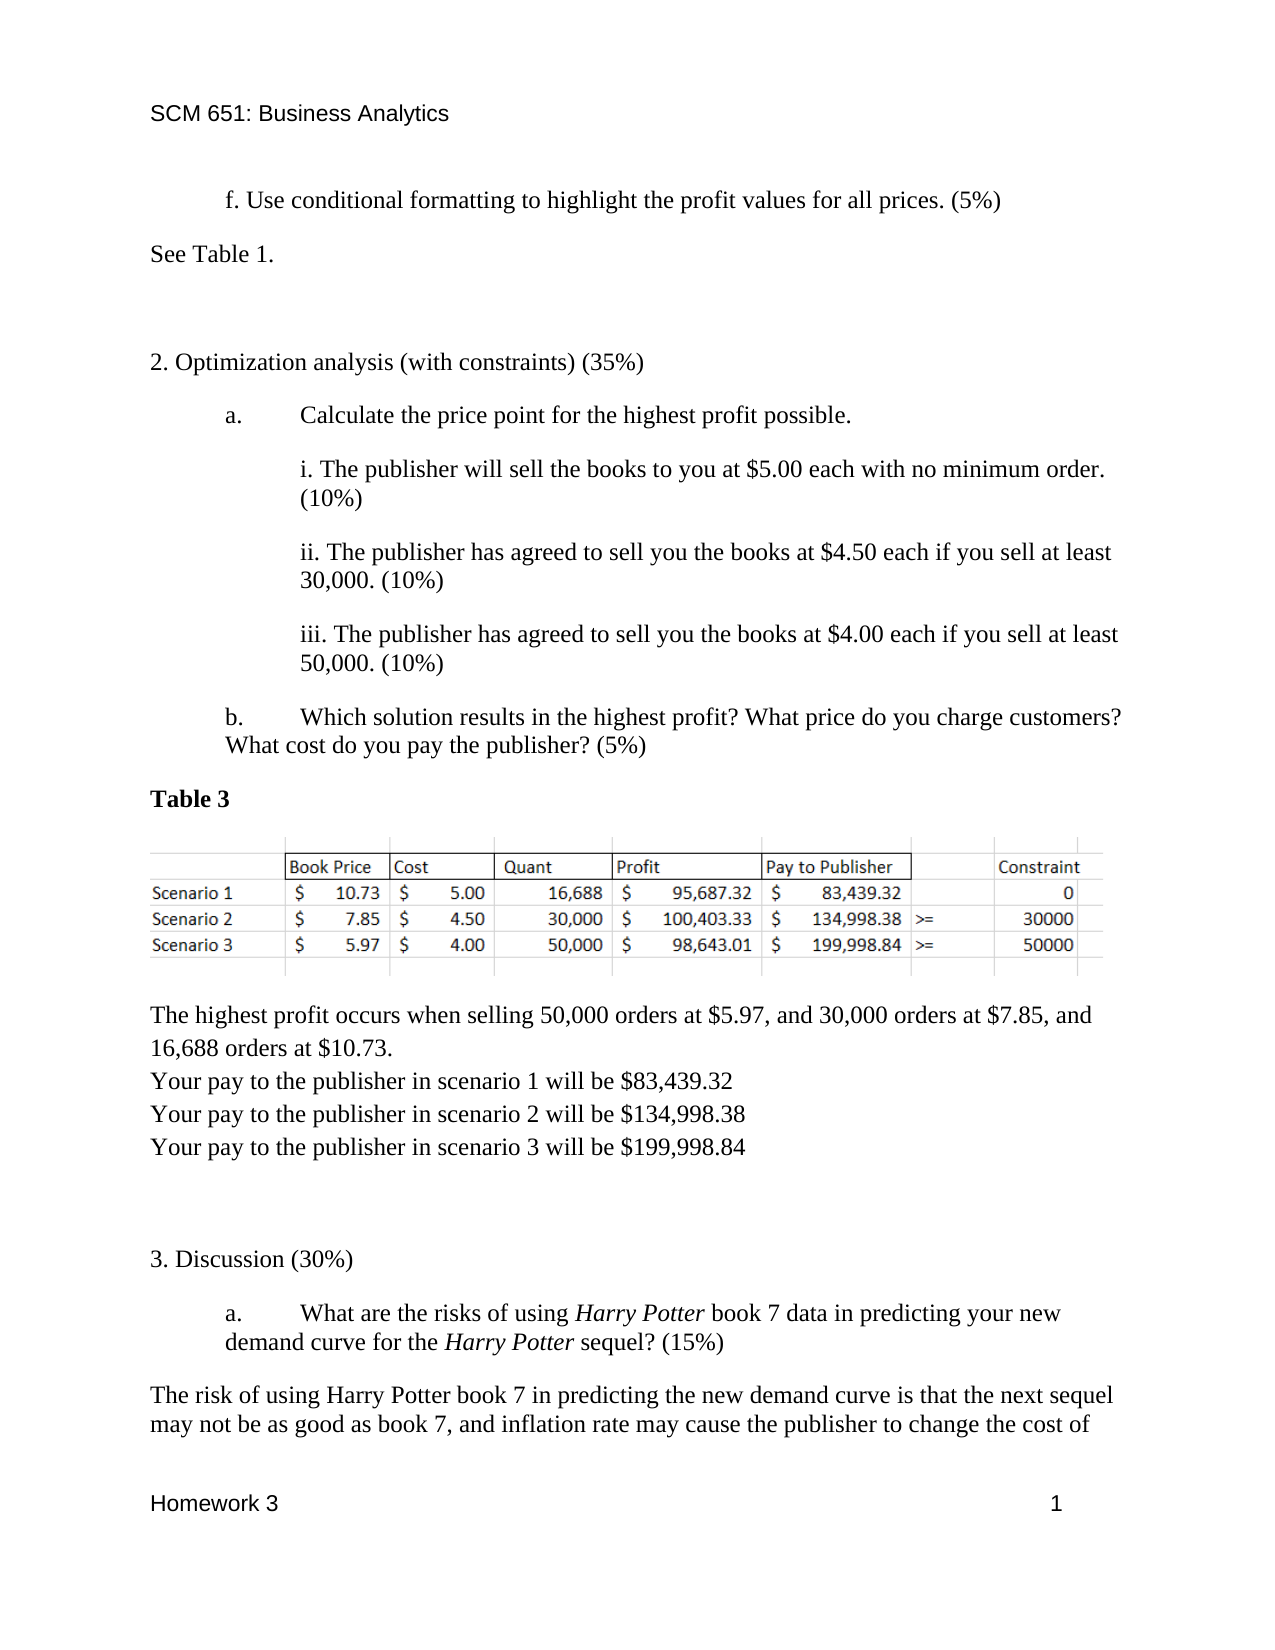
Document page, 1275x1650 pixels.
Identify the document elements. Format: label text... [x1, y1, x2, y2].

text Table 3 [150, 784, 1125, 813]
picture [150, 837, 1104, 976]
text f. Use conditional formatting to highlight the profit values for all prices. (5%) [225, 185, 1125, 214]
text Your pay to the publisher in scenario 1 will be $83,439.32 [150, 1066, 1125, 1095]
text Your pay to the publisher in scenario 3 will be $199,998.84 [150, 1132, 1125, 1161]
text The highest profit occurs when selling 50,000 orders at $5.97, and 30,000 orders at $7.85, and 16,688 orders at $10.73. [150, 1000, 1125, 1062]
text i. The publisher will sell the books to you at $5.00 each with no minimum order. (10%) [300, 454, 1125, 512]
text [150, 1381, 1125, 1438]
text 3. Discussion (30%) [150, 1244, 1125, 1273]
text a. Calculate the price point for the highest profit possible. [225, 400, 1125, 429]
text See Table 1. [150, 239, 1125, 268]
text ii. The publisher has agreed to sell you the books at $4.50 each if you sell at least 30,000. (10%) [300, 537, 1125, 594]
text Your pay to the publisher in scenario 2 will be $134,998.38 [150, 1099, 1125, 1128]
text iii. The publisher has agreed to sell you the books at $4.00 each if you sell at least 50,000. (10%) [300, 619, 1125, 677]
text b. Which solution results in the highest profit? What price do you charge customers? What cost do you pay the publisher? (5%) [225, 702, 1125, 759]
text a. What are the risks of using Harry Potter book 7 data in predicting your new demand curve for the Harry Potter sequel? (15%) [225, 1298, 1125, 1356]
text 2. Optimization analysis (with constraints) (35%) [150, 347, 1125, 375]
